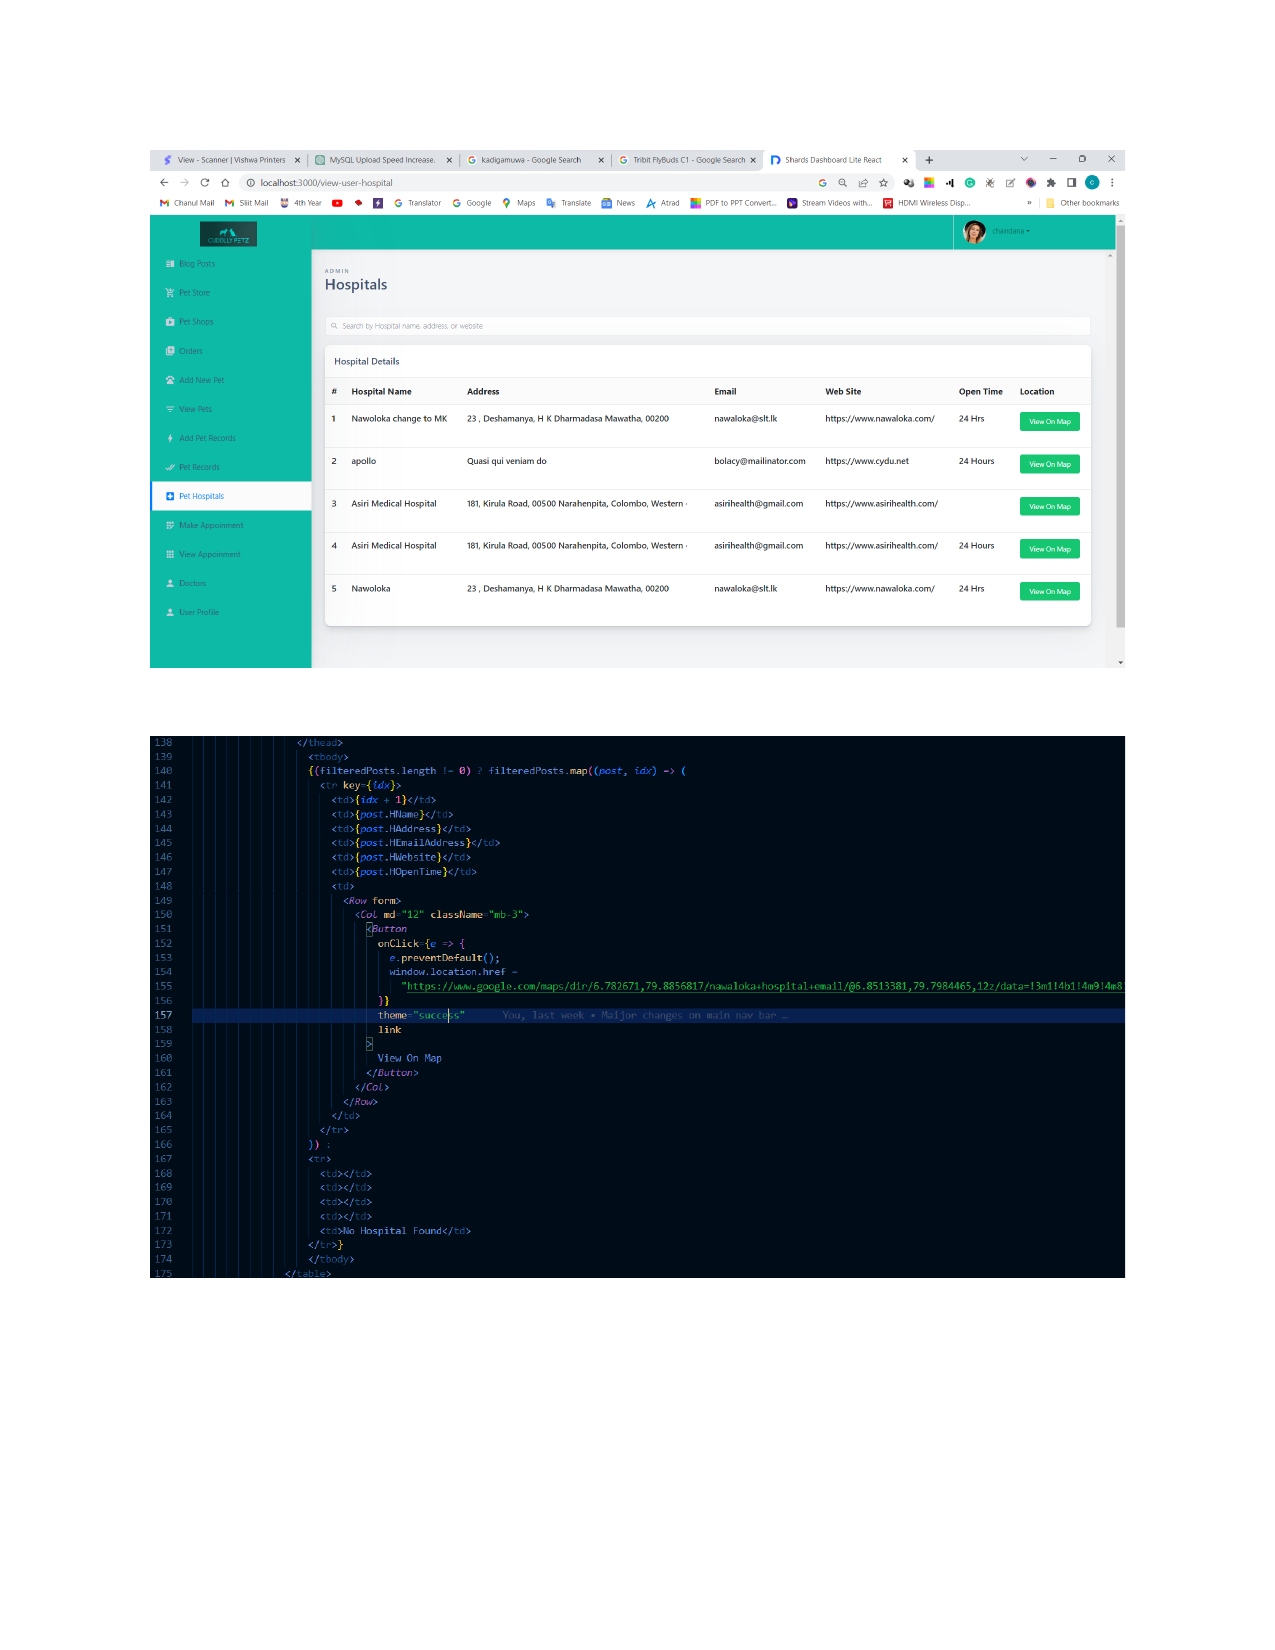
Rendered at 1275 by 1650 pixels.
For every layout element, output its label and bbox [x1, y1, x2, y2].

picture [150, 150, 1125, 668]
picture [150, 736, 1125, 1278]
